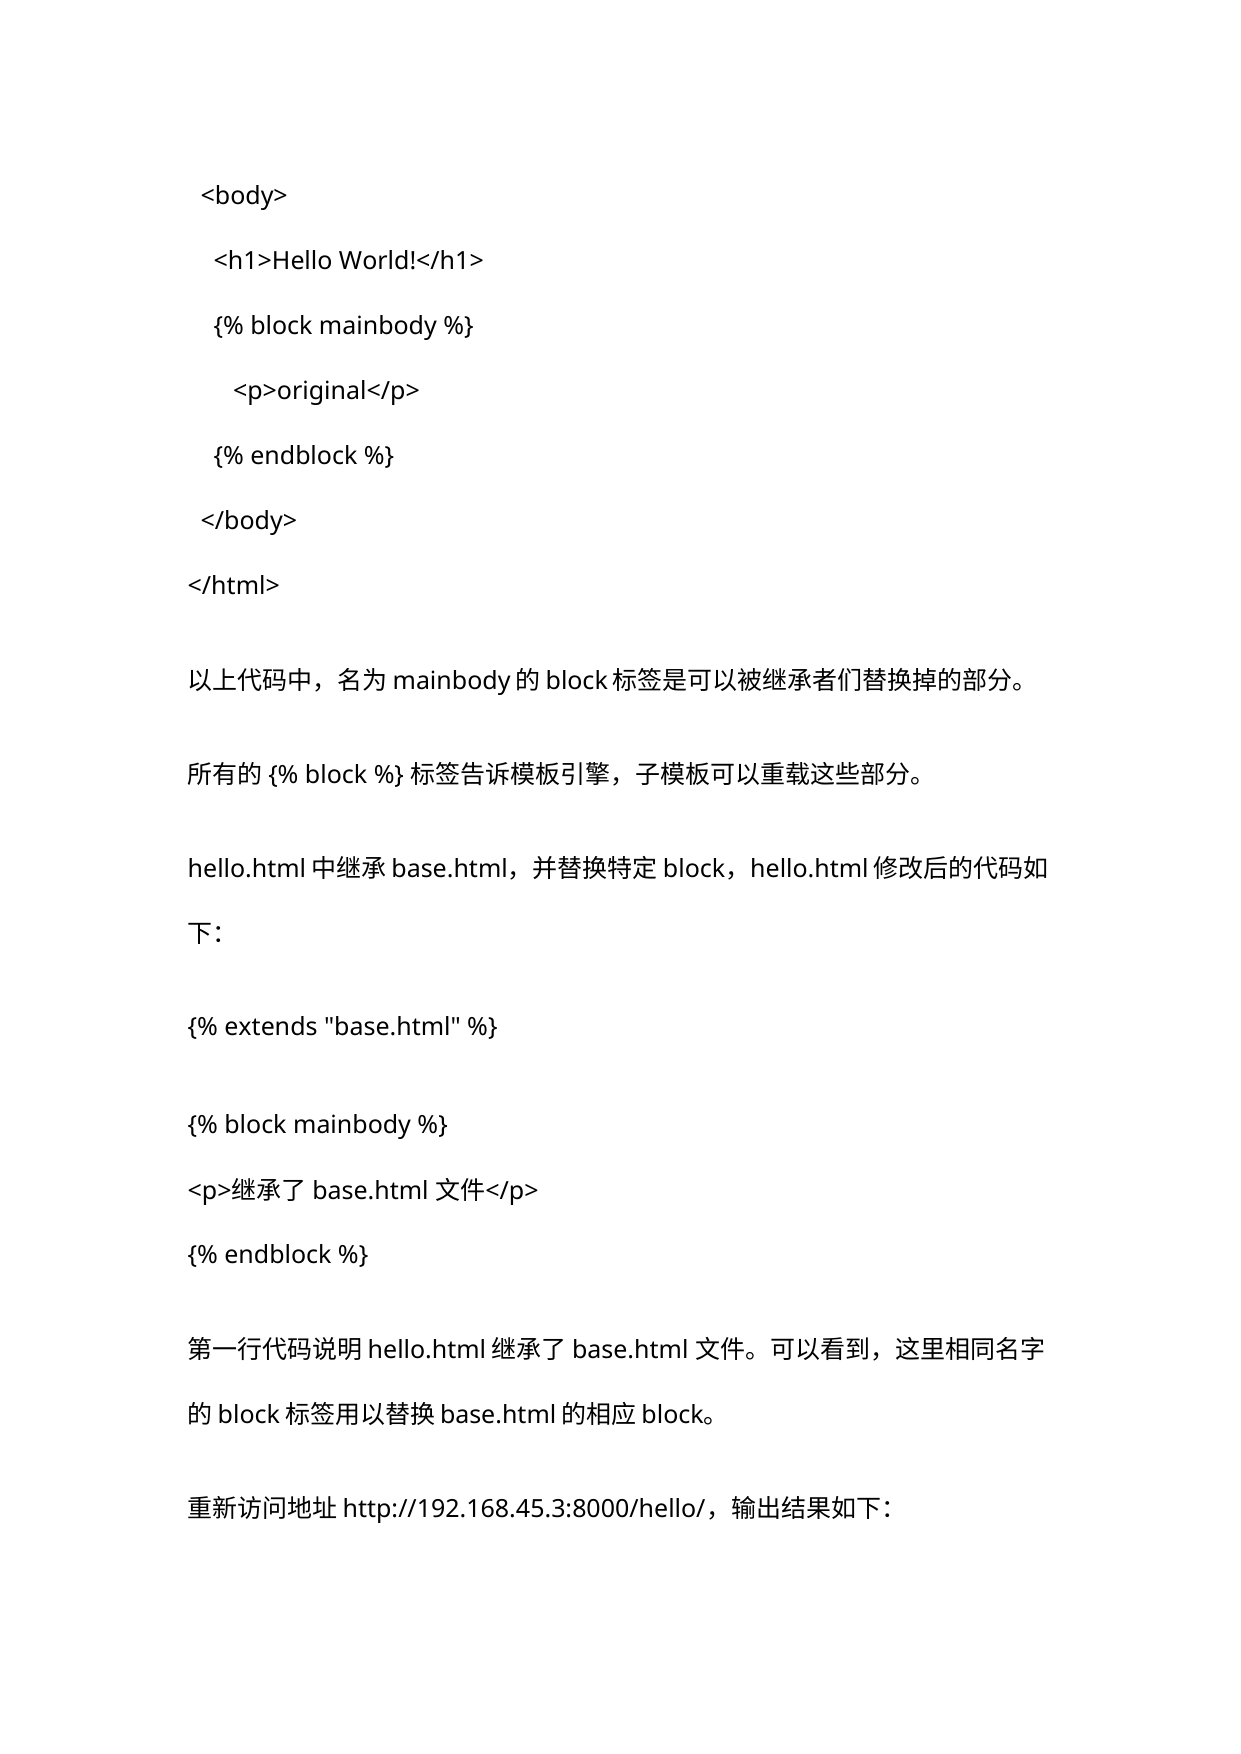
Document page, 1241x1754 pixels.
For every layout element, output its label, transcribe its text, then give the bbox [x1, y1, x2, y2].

text 以上代码中，名为mainbody的block标签是可以被继承者们替换掉的部分。 [187, 646, 1053, 711]
text <p>继承了 base.html 文件</p> [187, 1156, 1053, 1221]
text 重新访问地址http://192.168.45.3:8000/hello/，输出结果如下： [187, 1474, 1053, 1539]
text {% extends "base.html" %} [187, 994, 1053, 1059]
text <body> [187, 162, 1053, 227]
text {% endblock %} [187, 422, 1053, 487]
text <h1>Hello World!</h1> [187, 227, 1053, 292]
text {% endblock %} [187, 1221, 1053, 1286]
text {% block mainbody %} [187, 292, 1053, 357]
text <p>original</p> [187, 357, 1053, 422]
text </html> [187, 552, 1053, 617]
text 第一行代码说明hello.html继承了 base.html 文件。可以看到，这里相同名字的block标签用以替换base.html的相应block。 [187, 1315, 1053, 1445]
text hello.html中继承base.html，并替换特定block，hello.html修改后的代码如下： [187, 834, 1053, 964]
text 所有的 {% block %} 标签告诉模板引擎，子模板可以重载这些部分。 [187, 740, 1053, 805]
text {% block mainbody %} [187, 1091, 1053, 1156]
text </body> [187, 487, 1053, 552]
